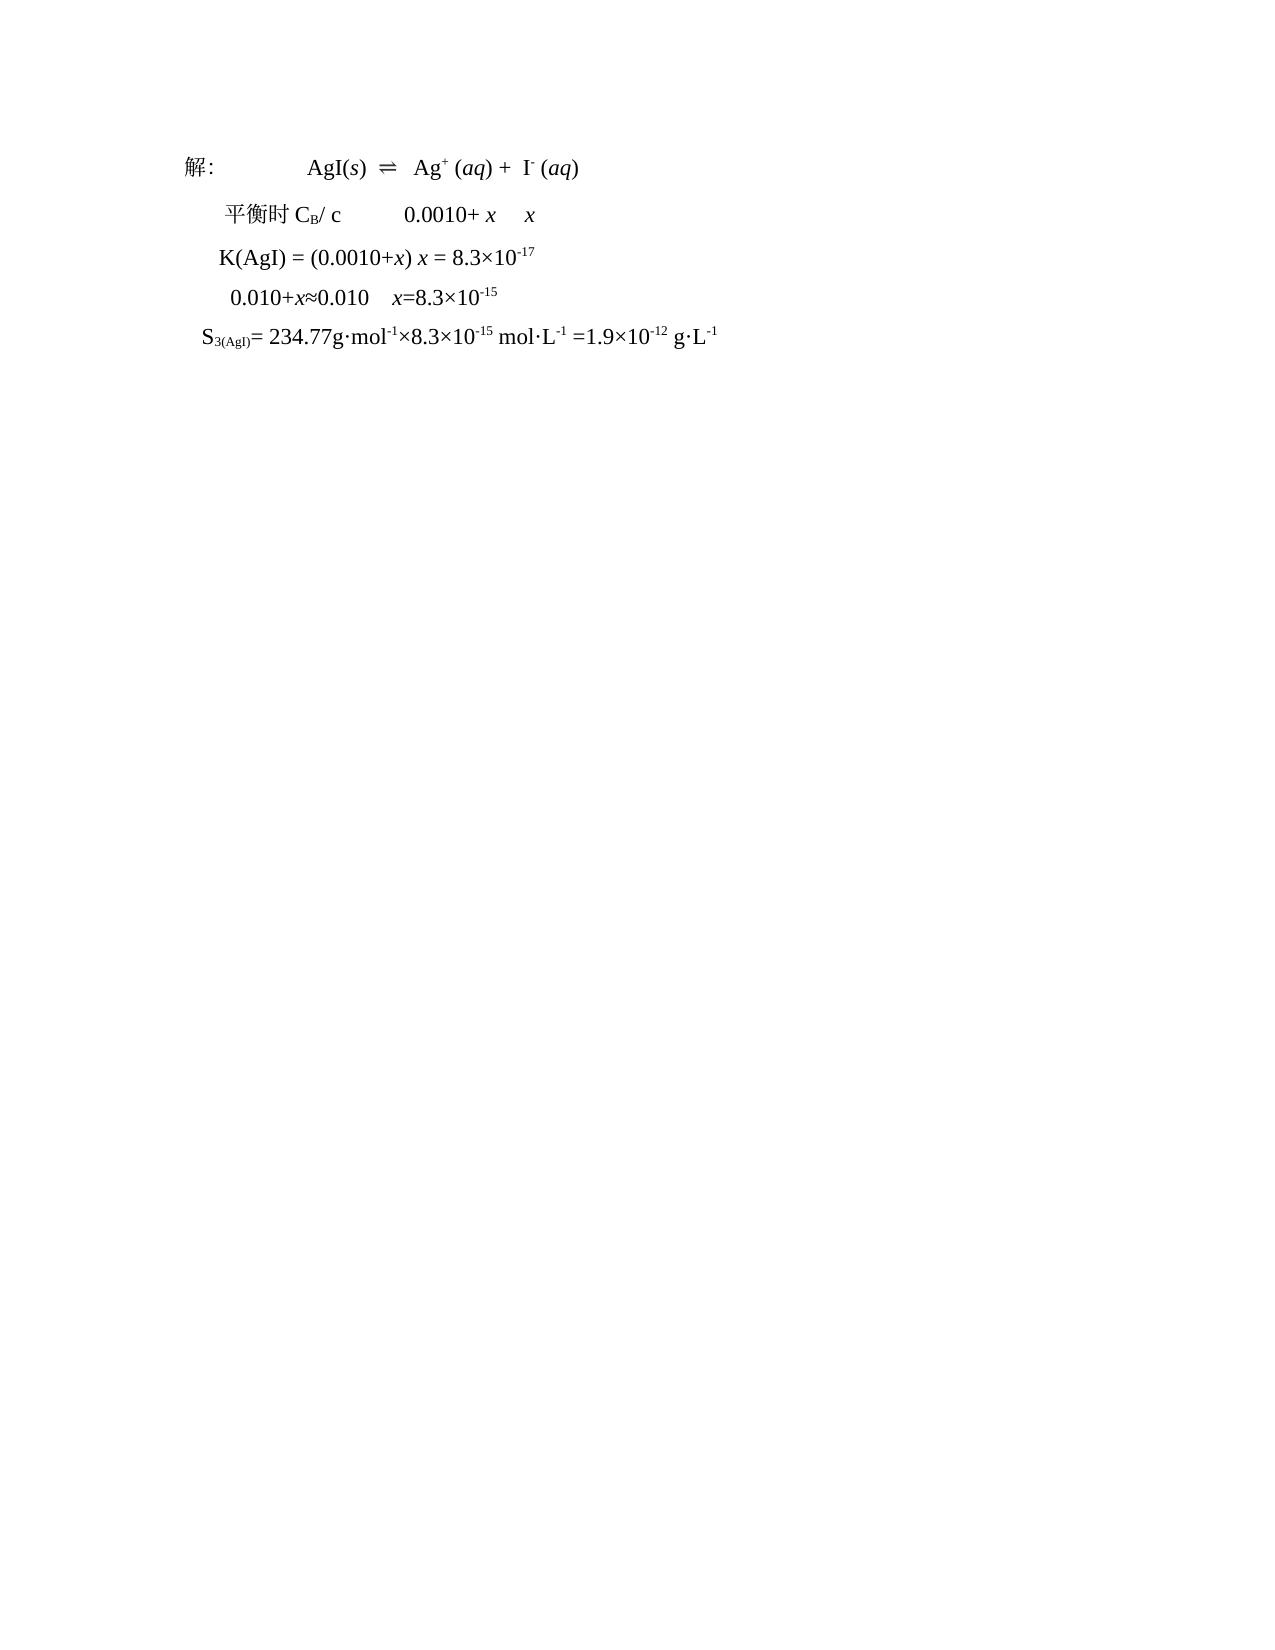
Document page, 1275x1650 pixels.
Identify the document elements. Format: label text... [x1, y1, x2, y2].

text 0.010+x≈0.010 x=8.3×10-15 [150, 295, 1125, 324]
text K(AgI) = (0.0010+x) x = 8.3×10-17 [150, 252, 1125, 281]
text S3(AgI)= 234.77g·mol-1×8.3×10-15 mol·L-1 =1.9×10-12 g·L-1 [150, 338, 1125, 367]
text 平衡时CB/ c 0.0010+ x x [150, 201, 1125, 235]
text 解： AgI(s) ⇌ Ag+ (aq) + I- (aq) [150, 150, 1125, 184]
